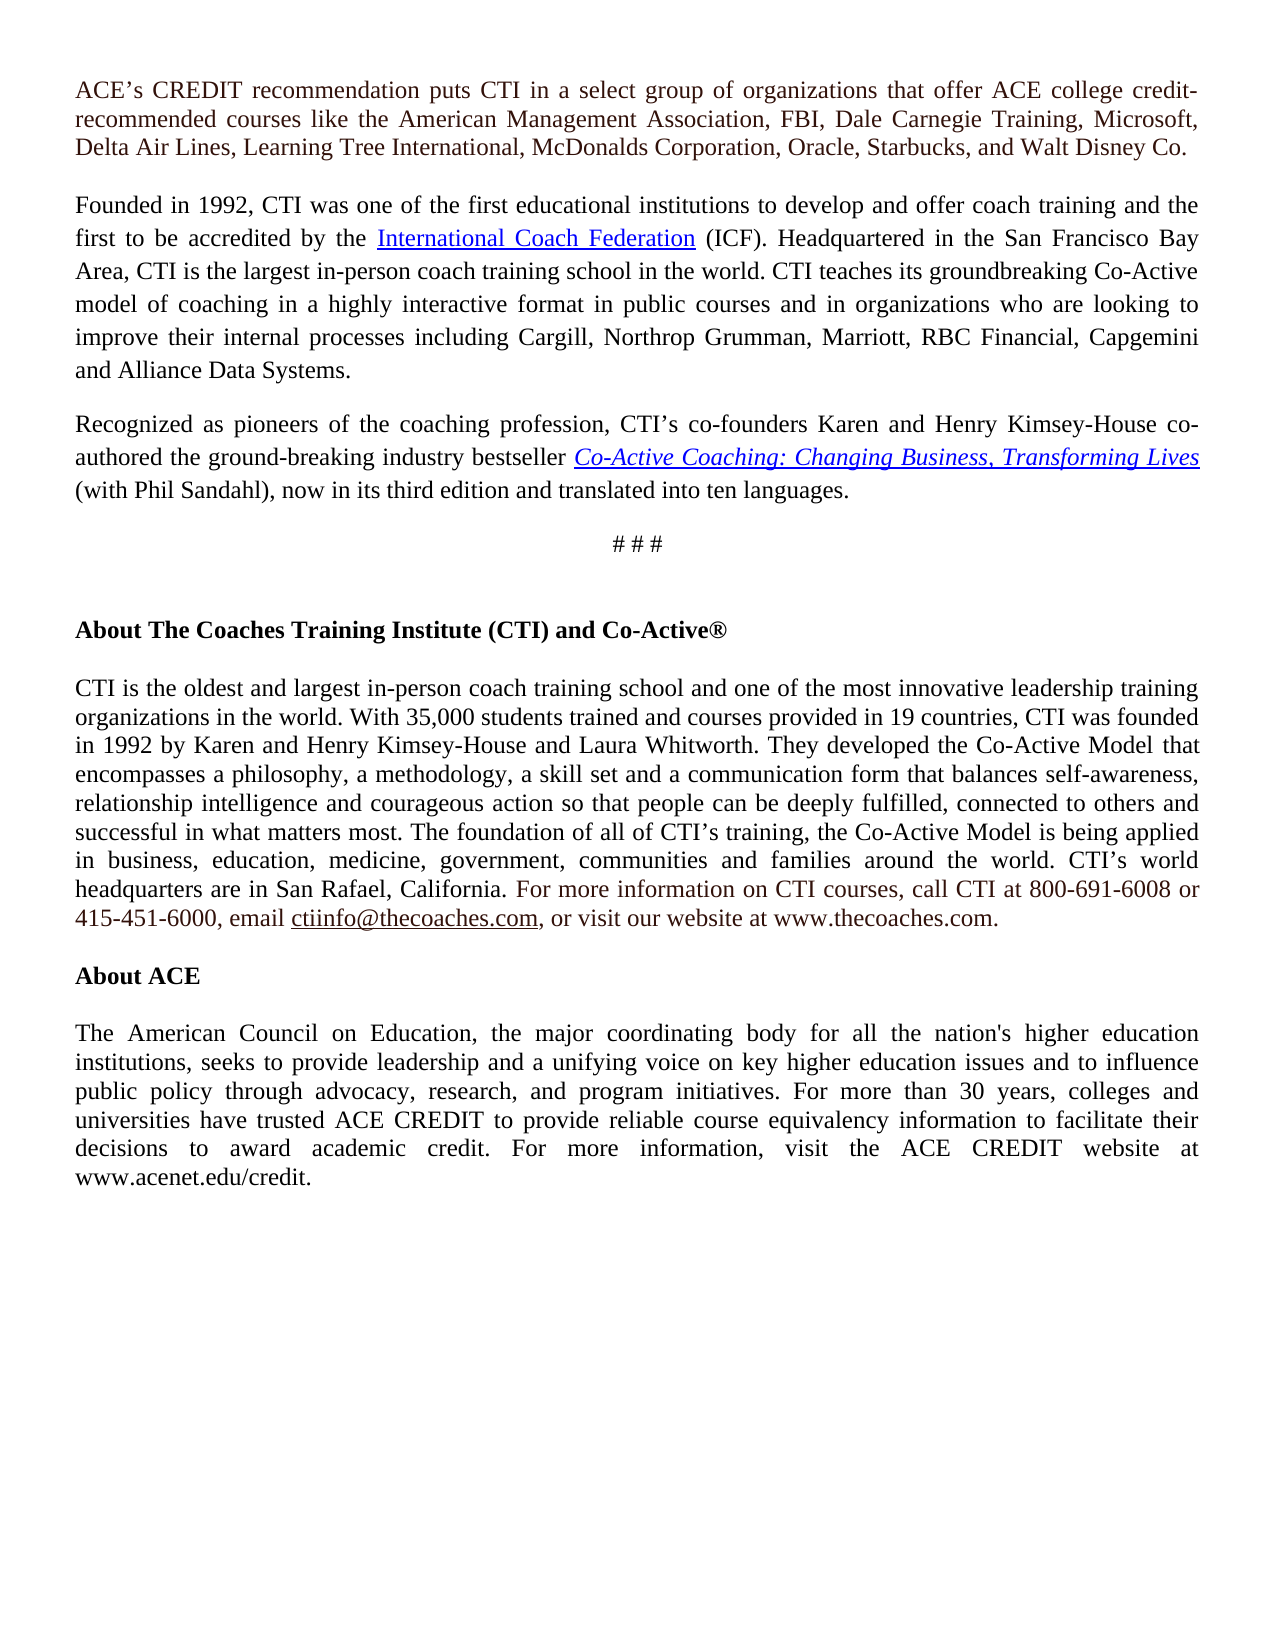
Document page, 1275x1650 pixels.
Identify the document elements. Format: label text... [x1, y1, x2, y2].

text Founded in 1992, CTI was one of the first educational institutions to develop and offer coach training and the first to be accredited by the International Coach Federation (ICF). Headquartered in the San Francisco Bay Area, CTI is the largest in-person coach training school in the world. CTI teaches its groundbreaking Co-Active model of coaching in a highly interactive format in public courses and in organizations who are looking to improve their internal processes including Cargill, Northrop Grumman, Marriott, RBC Financial, Capgemini and Alliance Data Systems. [75, 190, 1200, 384]
text Recognized as pioneers of the coaching profession, CTI’s co-founders Karen and Henry Kimsey-House co-authored the ground-breaking industry bestseller Co-Active Coaching: Changing Business, Transforming Lives (with Phil Sandahl), now in its third edition and translated into ten languages. [75, 409, 1200, 504]
text The American Council on Education, the major coordinating body for all the nation's higher education institutions, seeks to provide leadership and a unifying voice on key higher education issues and to influence public policy through advocacy, research, and program initiatives. For more than 30 years, colleges and universities have trusted ACE CREDIT to provide reliable course equivalency information to facilitate their decisions to award academic credit. For more information, visit the ACE CREDIT website at www.acenet.edu/credit. [75, 1018, 1200, 1191]
text CTI is the oldest and largest in-person coach training school and one of the most innovative leadership training organizations in the world. With 35,000 students trained and courses provided in 19 countries, CTI was founded in 1992 by Karen and Henry Kimsey-House and Laura Whitworth. They developed the Co-Active Model that encompasses a philosophy, a methodology, a skill set and a communication form that balances self-awareness, relationship intelligence and courageous action so that people can be deeply fulfilled, connected to others and successful in what matters most. The foundation of all of CTI’s training, the Co-Active Model is being applied in business, education, medicine, government, communities and families around the world. CTI’s world headquarters are in San Rafael, California. For more information on CTI courses, call CTI at 800-691-6008 or 415-451-6000, email ctiinfo@thecoaches.com, or visit our website at www.thecoaches.com. [75, 673, 1200, 932]
text About The Coaches Training Institute (CTI) and Co-Active® [75, 616, 1200, 644]
text ACE’s CREDIT recommendation puts CTI in a select group of organizations that offer ACE college credit-recommended courses like the American Management Association, FBI, Dale Carnegie Training, Microsoft, Delta Air Lines, Learning Tree International, McDonalds Corporation, Oracle, Starbucks, and Walt Disney Co. [75, 75, 1200, 161]
text # # # [75, 529, 1200, 558]
text About ACE [75, 961, 1200, 990]
